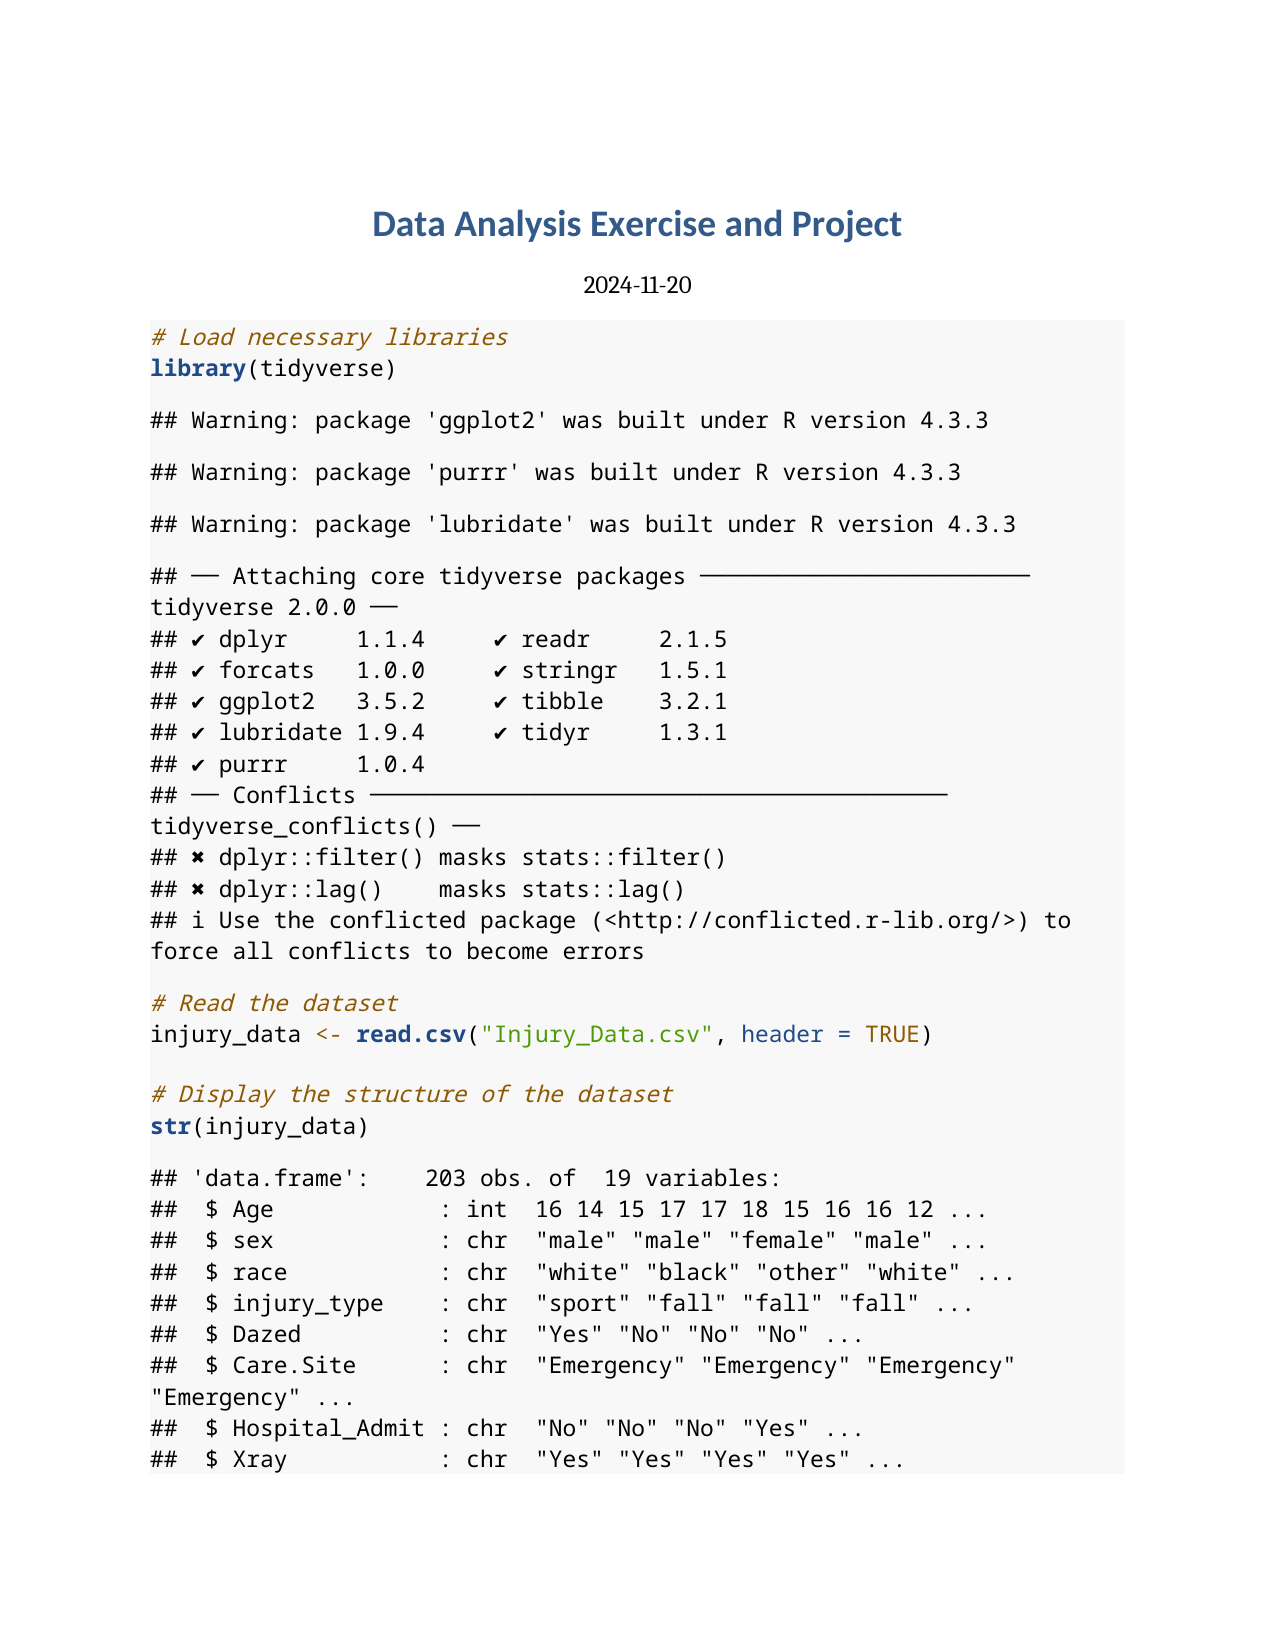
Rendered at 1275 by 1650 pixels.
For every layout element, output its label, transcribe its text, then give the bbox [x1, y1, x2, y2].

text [150, 1162, 1125, 1474]
text 2024-11-20 [150, 271, 1125, 299]
text ## ── Attaching core tidyverse packages ──────────────────────── tidyverse 2.0.0 ── ## ✔ dplyr 1.1.4 ✔ readr 2.1.5 ## ✔ forcats 1.0.0 ✔ stringr 1.5.1 ## ✔ ggplot2 3.5.2 ✔ tibble 3.2.1 ## ✔ lubridate 1.9.4 ✔ tidyr 1.3.1 ## ✔ purrr 1.0.4 ## ── Conflicts ────────────────────────────────────────── tidyverse_conflicts() ── ## ✖ dplyr::filter() masks stats::filter() ## ✖ dplyr::lag() masks stats::lag() ## ℹ Use the conflicted package (<http://conflicted.r-lib.org/>) to force all conflicts to become errors [150, 560, 1125, 966]
text ## Warning: package 'lubridate' was built under R version 4.3.3 [150, 508, 1125, 539]
title Data Analysis Exercise and Project [150, 200, 1125, 246]
text ## Warning: package 'purrr' was built under R version 4.3.3 [150, 456, 1125, 487]
text # Load necessary libraries library(tidyverse) [397, 320, 1125, 383]
text ## Warning: package 'ggplot2' was built under R version 4.3.3 [150, 404, 1125, 435]
text # Read the dataset injury_data <- read.csv("Injury_Data.csv", header = TRUE) # Display the structure of the dataset str(injury_data) [150, 987, 1125, 1141]
